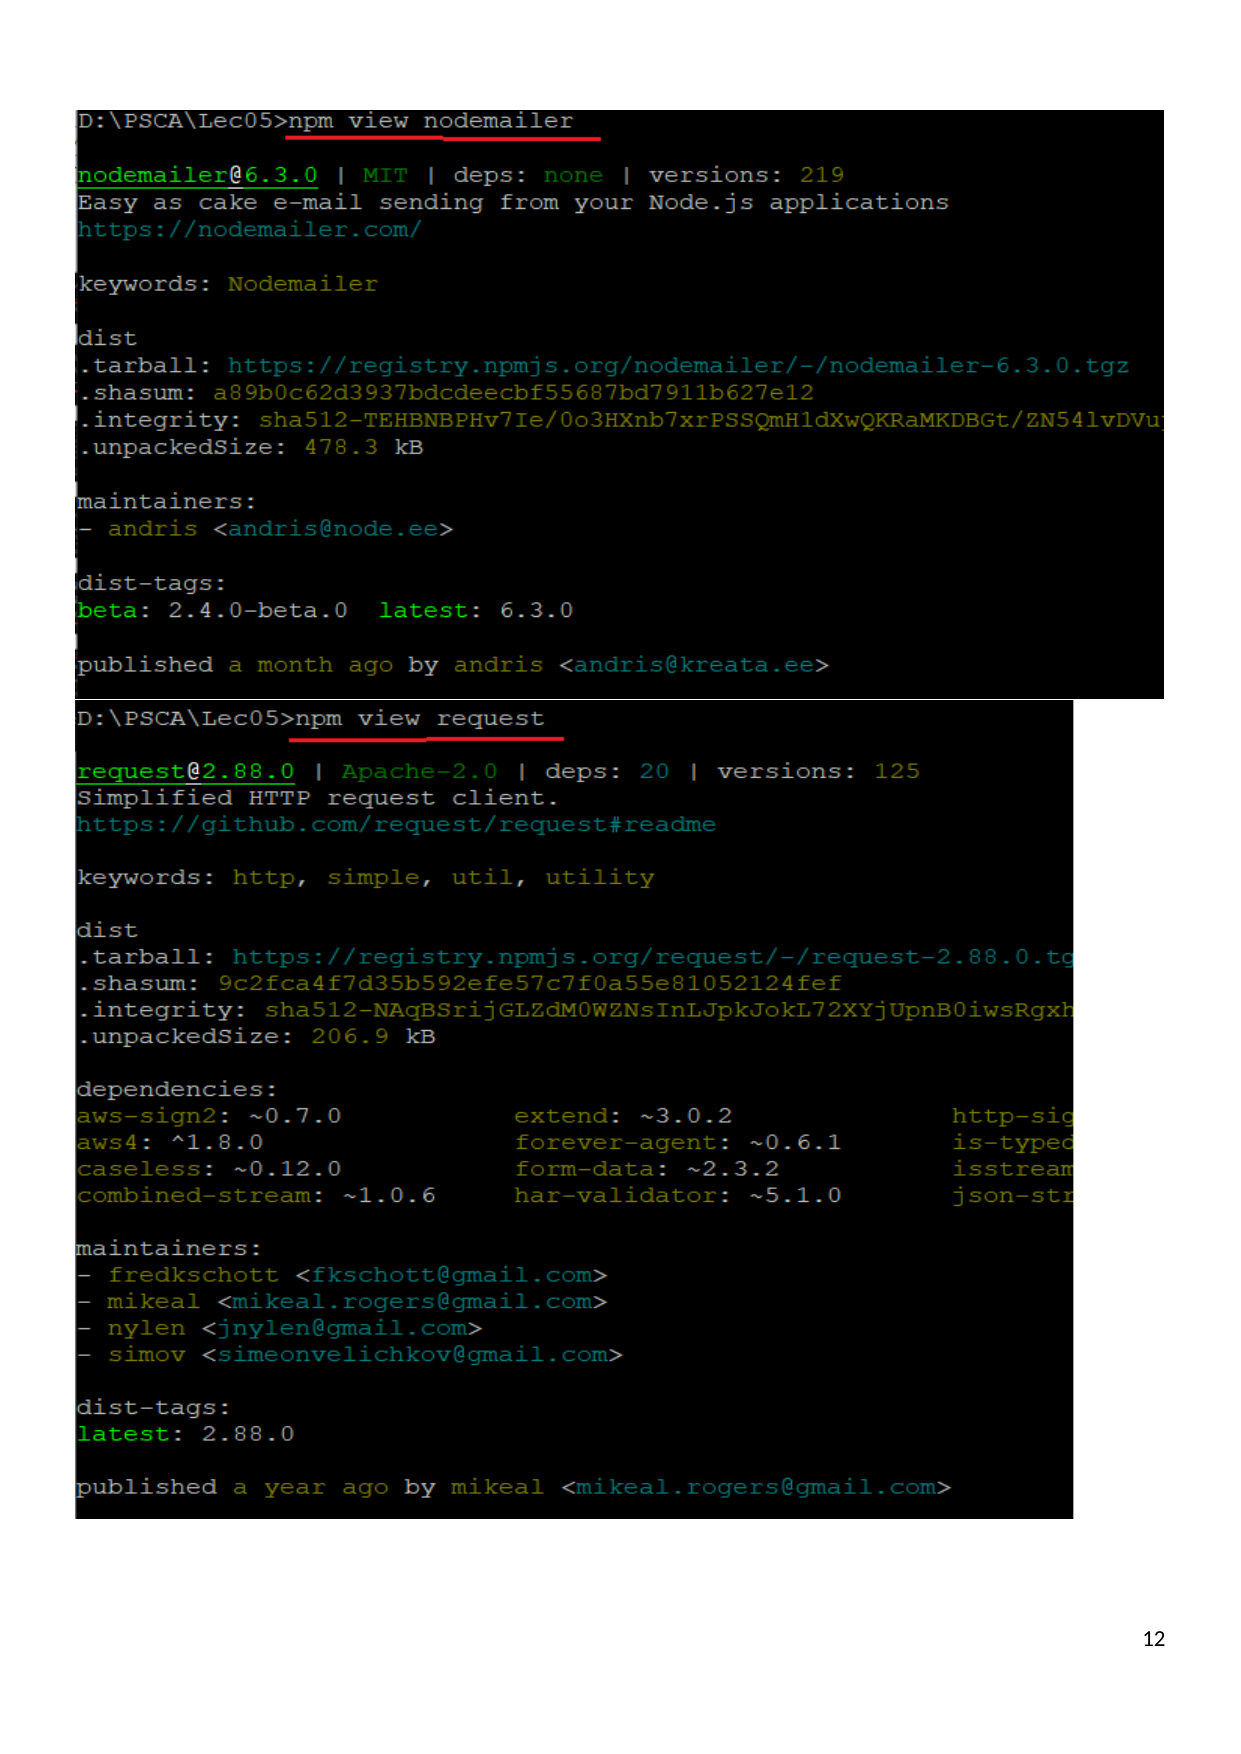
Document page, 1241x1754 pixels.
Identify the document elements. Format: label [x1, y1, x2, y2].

picture [75, 700, 1074, 1519]
picture [75, 110, 1164, 699]
